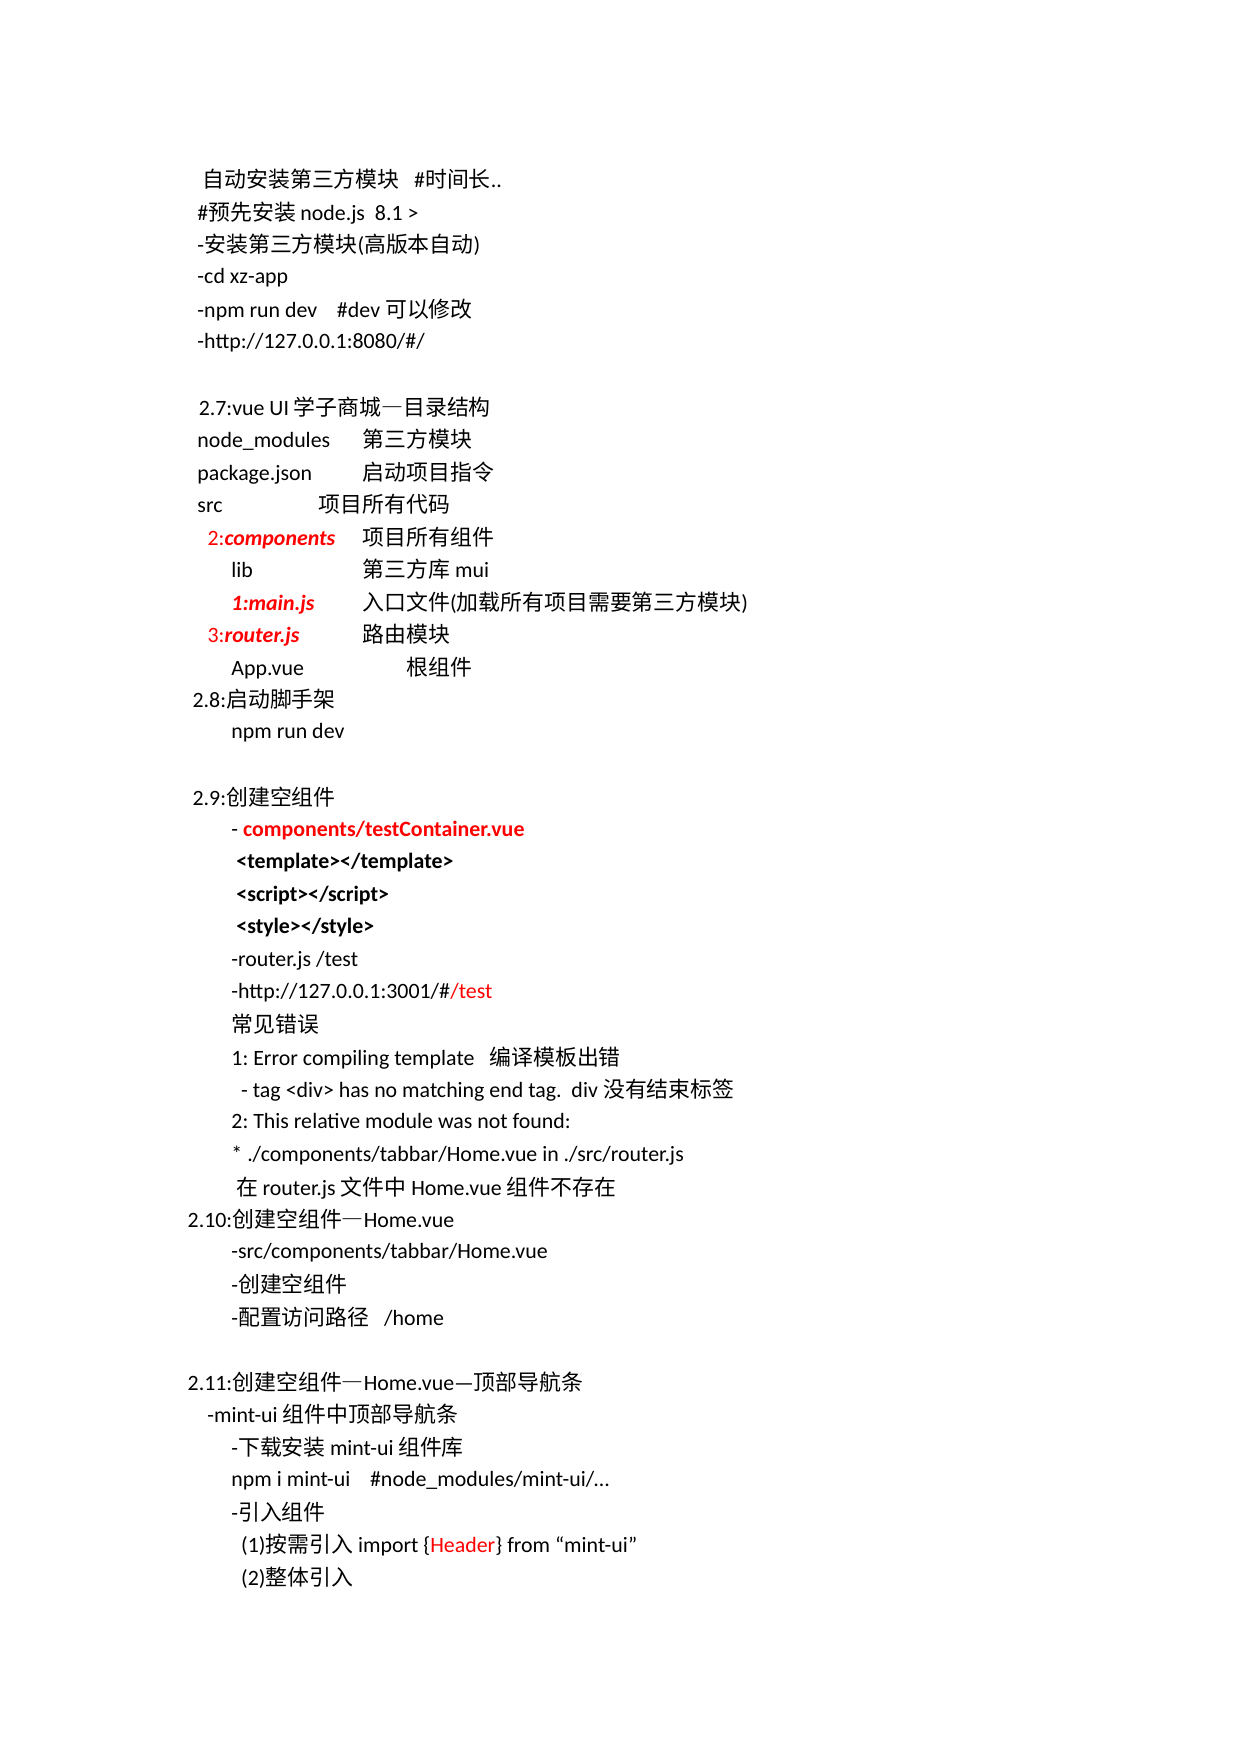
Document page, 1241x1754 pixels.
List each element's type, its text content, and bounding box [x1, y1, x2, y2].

text src 项目所有代码 [187, 487, 1053, 519]
text -router.js /test [187, 942, 1053, 974]
text node_modules 第三方模块 [187, 422, 1053, 454]
text (1)按需引入 import {Header} from “mint-ui” [187, 1527, 1053, 1559]
text * ./components/tabbar/Home.vue in ./src/router.js [187, 1137, 1053, 1169]
text 在router.js 文件中 Home.vue 组件不存在 [187, 1169, 1053, 1202]
text #预先安装node.js 8.1 > [187, 194, 1053, 227]
text -引入组件 [187, 1494, 1053, 1527]
text package.json 启动项目指令 [187, 454, 1053, 487]
text npm i mint-ui #node_modules/mint-ui/… [187, 1462, 1053, 1494]
text 2: This relative module was not found: [187, 1104, 1053, 1137]
text - components/testContainer.vue [187, 812, 1053, 844]
text (2)整体引入 [187, 1559, 1053, 1592]
text App.vue 根组件 [187, 649, 1053, 682]
text 3:router.js 路由模块 [187, 617, 1053, 649]
text 2.11:创建空组件—Home.vue—顶部导航条 [187, 1364, 1053, 1397]
text -mint-ui 组件中顶部导航条 [187, 1397, 1053, 1429]
text -创建空组件 [187, 1267, 1053, 1299]
text -安装第三方模块(高版本自动) [187, 227, 1053, 259]
text <template></template> [187, 844, 1053, 877]
text -cd xz-app [187, 259, 1053, 292]
text lib 第三方库 mui [187, 552, 1053, 584]
text -http://127.0.0.1:3001/#/test [187, 974, 1053, 1007]
text - tag <div> has no matching end tag. div 没有结束标签 [187, 1072, 1053, 1104]
text 2.8:启动脚手架 [187, 682, 1053, 714]
text 1: Error compiling template 编译模板出错 [187, 1039, 1053, 1072]
text 2.10:创建空组件—Home.vue [187, 1202, 1053, 1234]
text 1:main.js 入口文件(加载所有项目需要第三方模块) [187, 584, 1053, 617]
text 自动安装第三方模块 #时间长.. [187, 162, 1053, 194]
text -配置访问路径 /home [187, 1299, 1053, 1332]
text <style></style> [187, 909, 1053, 942]
text -src/components/tabbar/Home.vue [187, 1234, 1053, 1267]
text 2:components 项目所有组件 [187, 519, 1053, 552]
text <script></script> [187, 877, 1053, 909]
text -npm run dev #dev 可以修改 [187, 292, 1053, 324]
text 2.7:vue UI 学子商城—目录结构 [187, 389, 1053, 422]
text 2.9:创建空组件 [187, 779, 1053, 812]
text -http://127.0.0.1:8080/#/ [187, 324, 1053, 357]
text -下载安装mint-ui组件库 [187, 1429, 1053, 1462]
text npm run dev [187, 714, 1053, 747]
text 常见错误 [187, 1007, 1053, 1039]
